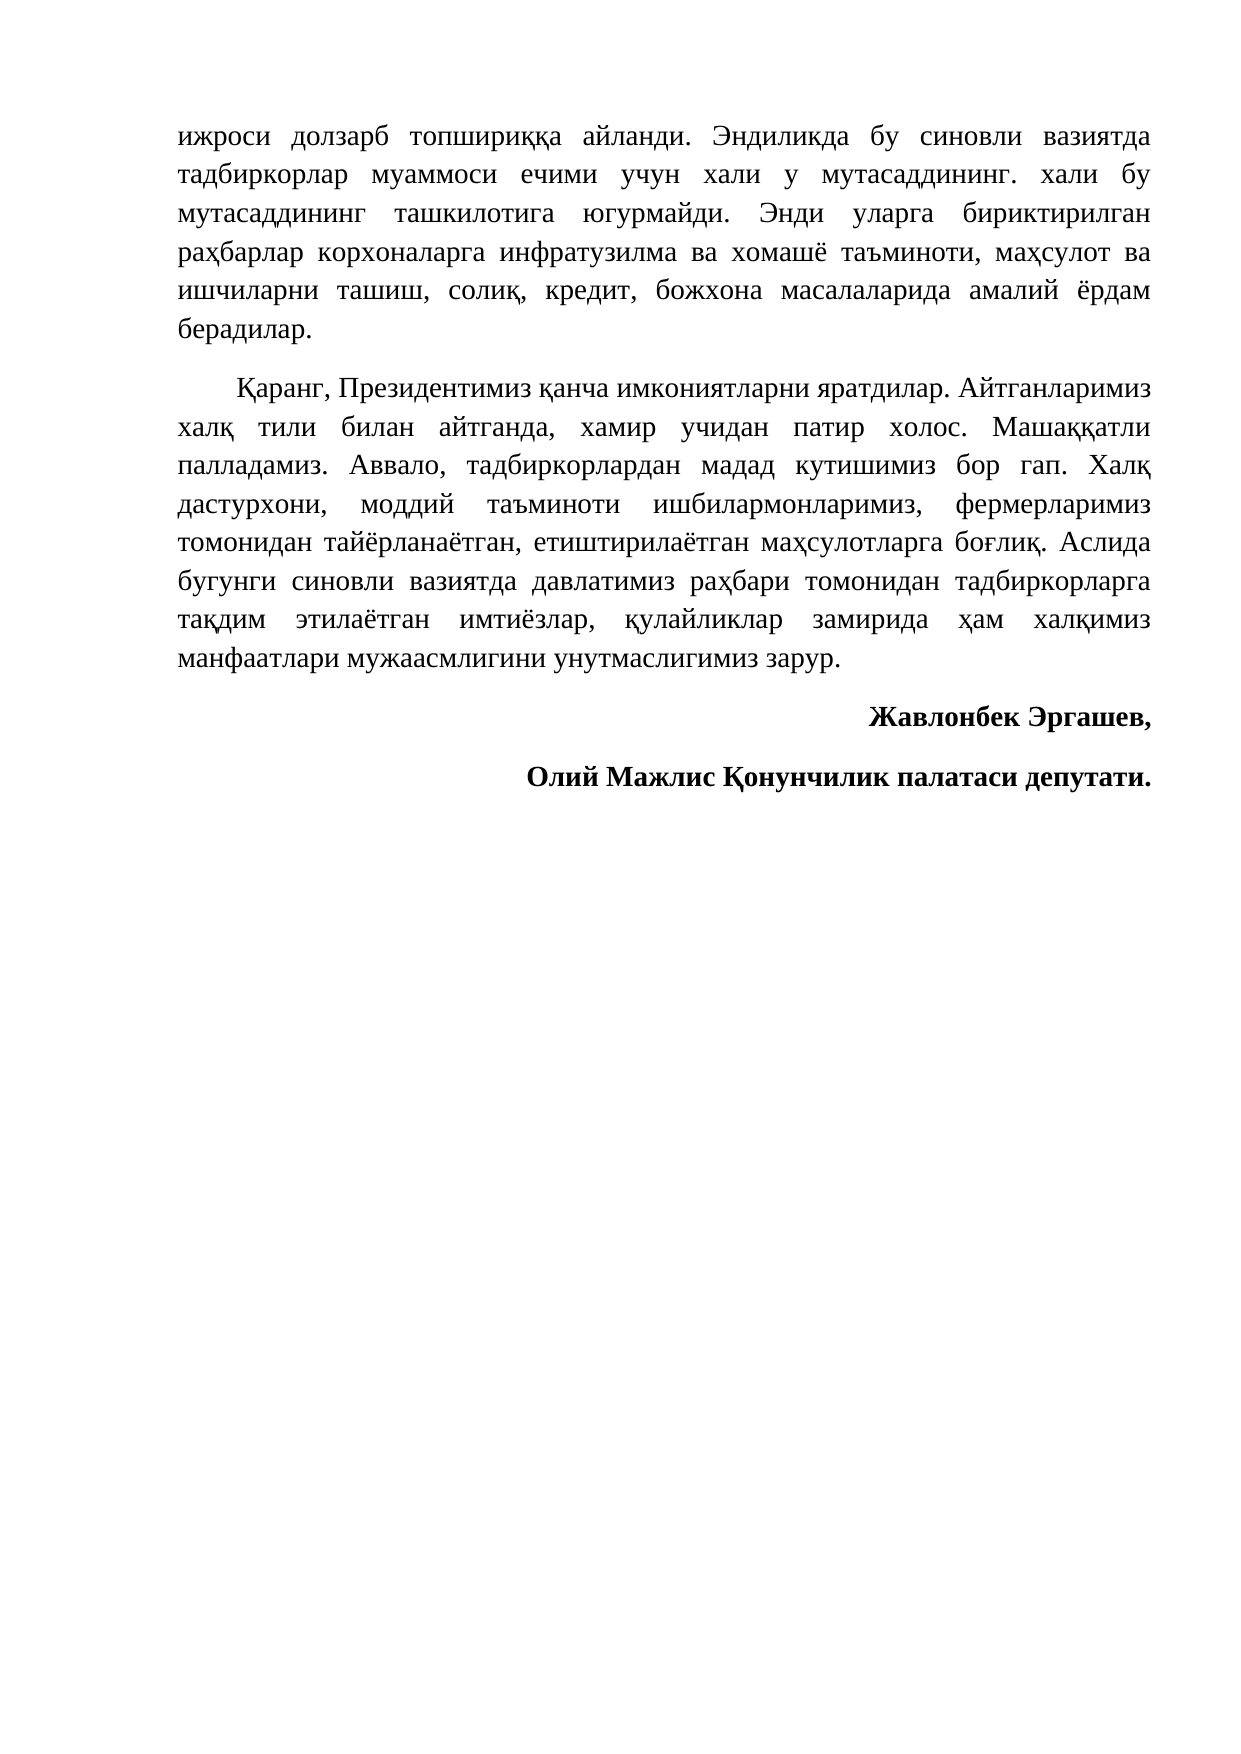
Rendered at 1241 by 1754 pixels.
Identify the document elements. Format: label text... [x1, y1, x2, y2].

text Олий Мажлис Қонунчилик палатаси депутати. [177, 759, 1152, 792]
text Жавлонбек Эргашев, [177, 699, 1152, 733]
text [177, 118, 1152, 344]
text Қаранг, Президентимиз қанча имкониятларни яратдилар. Айтганларимиз халқ тили билан айтганда, хамир учидан патир холос. Машаққатли палладамиз. Аввало, тадбиркорлардан мадад кутишимиз бор гап. Халқ дастурхони, моддий таъминоти ишбилармонларимиз, фермерларимиз томонидан тайёрланаётган, етиштирилаётган маҳсулотларга боғлиқ. Аслида бугунги синовли вазиятда давлатимиз раҳбари томонидан тадбиркорларга тақдим этилаётган имтиёзлар, қулайликлар замирида ҳам халқимиз манфаатлари мужаасмлигини унутмаслигимиз зарур. [177, 370, 1152, 673]
